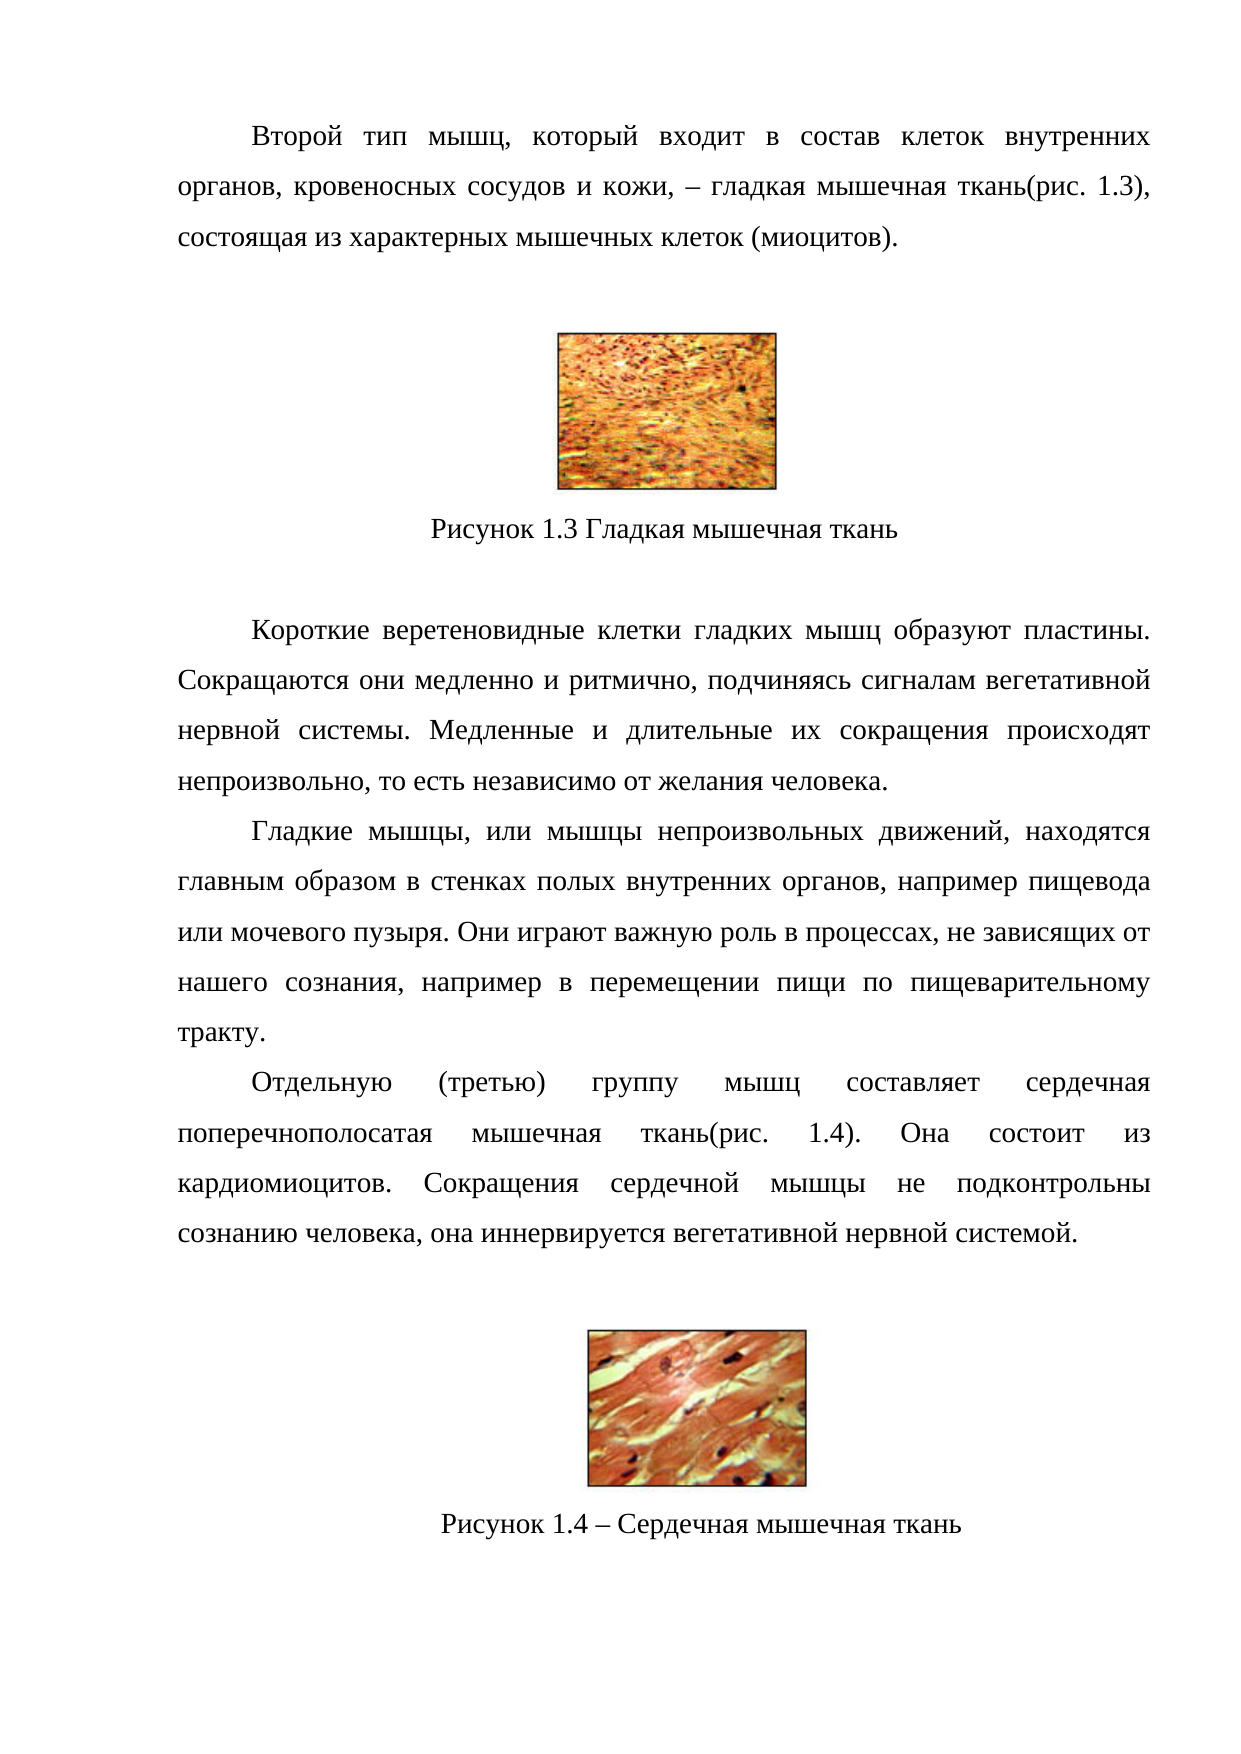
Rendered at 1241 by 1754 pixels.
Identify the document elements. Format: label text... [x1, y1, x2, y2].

picture [571, 1316, 832, 1493]
text Второй тип мышц, который входит в состав клеток внутренних органов, кровеносных сосудов и кожи, – гладкая мышечная ткань(рис. 1.3), состоящая из характерных мышечных клеток (миоцитов). [177, 118, 1152, 252]
text Рисунок 1.4 – Сердечная мышечная ткань [177, 1507, 1152, 1540]
text Короткие веретеновидные клетки гладких мышц образуют пластины. Сокращаются они медленно и ритмично, подчиняясь сигналам вегетативной нервной системы. Медленные и длительные их сокращения происходят непроизвольно, то есть независимо от желания человека. [177, 612, 1152, 796]
text Рисунок 1.3 Гладкая мышечная ткань [177, 319, 1152, 545]
picture [539, 319, 790, 495]
text Отдельную (третью) группу мышц составляет сердечная поперечнополосатая мышечная ткань(рис. 1.4). Она состоит из кардиомиоцитов. Сокращения сердечной мышцы не подконтрольны сознанию человека, она иннервируется вегетативной нервной системой. [177, 1064, 1152, 1249]
text Гладкие мышцы, или мышцы непроизвольных движений, находятся главным образом в стенках полых внутренних органов, например пищевода или мочевого пузыря. Они играют важную роль в процессах, не зависящих от нашего сознания, например в перемещении пищи по пищеварительному тракту. [177, 813, 1152, 1048]
